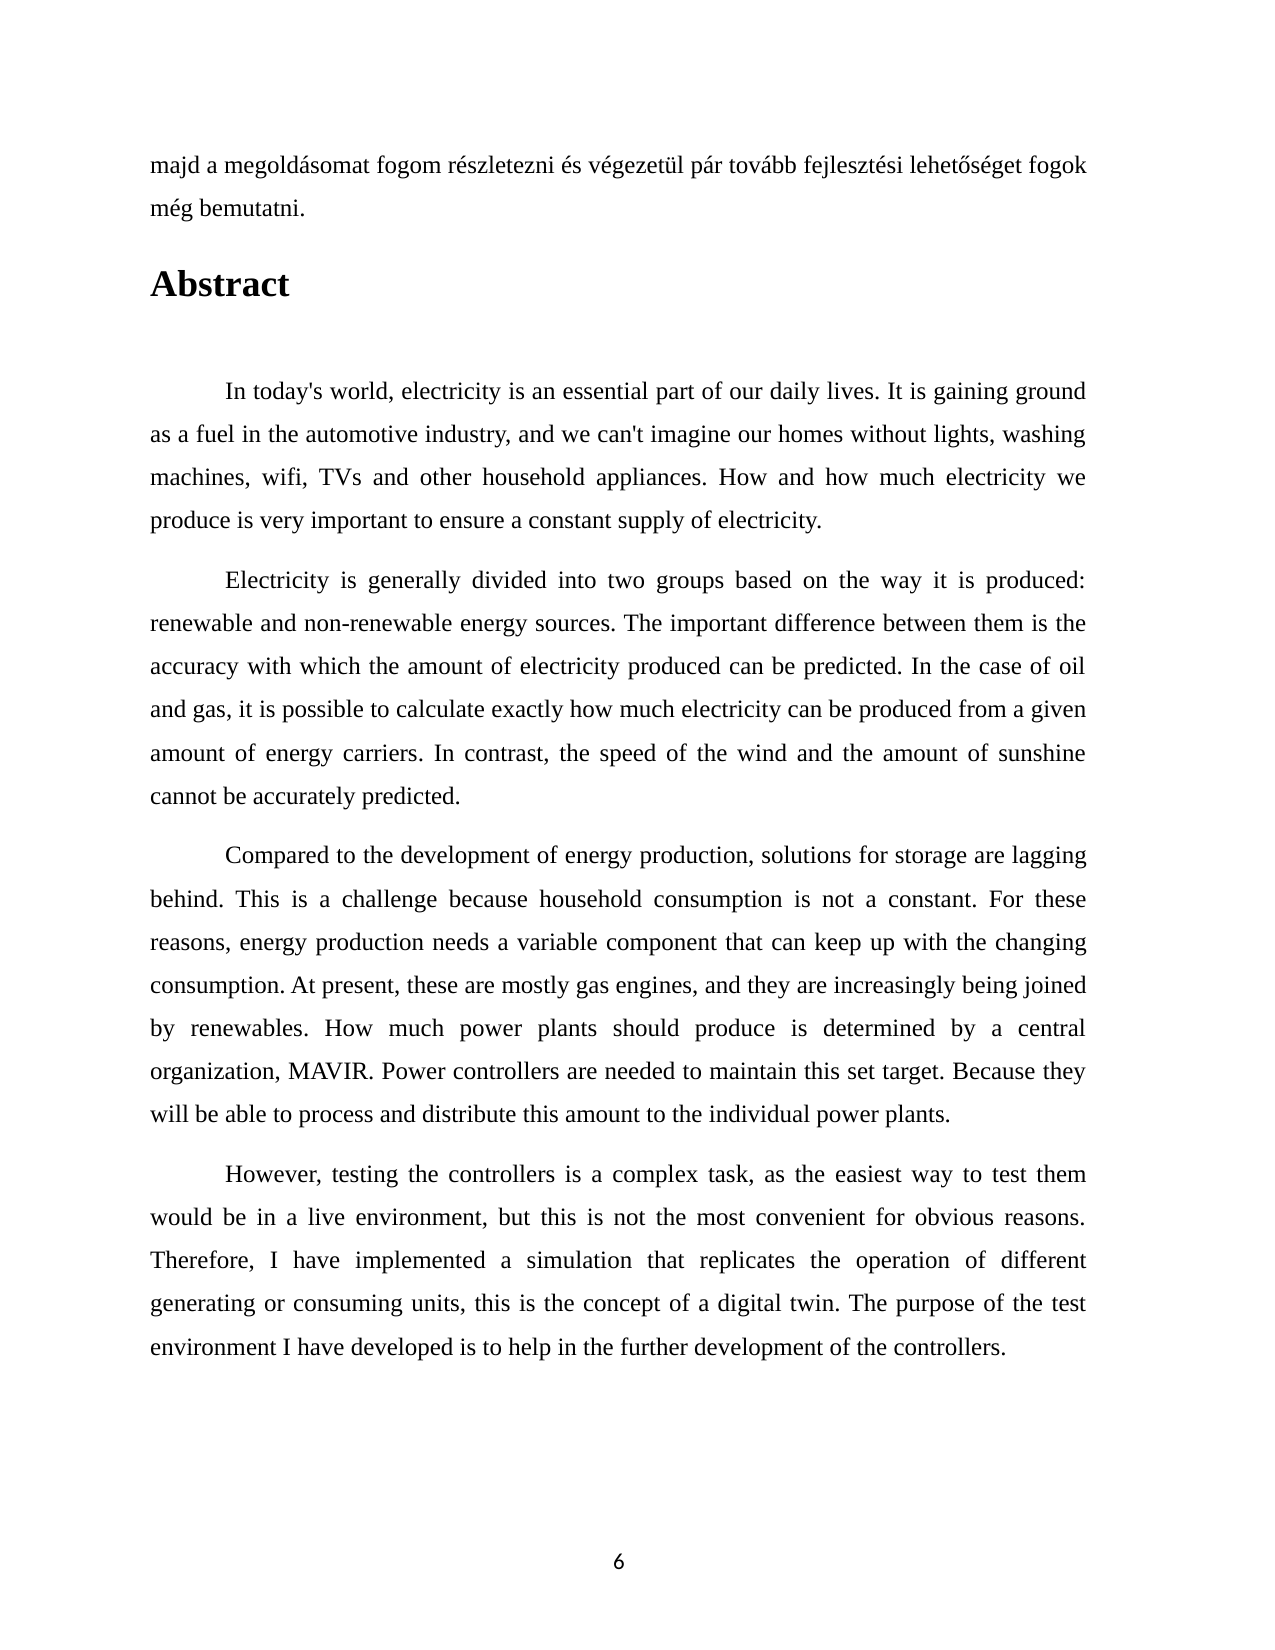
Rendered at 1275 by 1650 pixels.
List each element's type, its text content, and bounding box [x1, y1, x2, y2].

subtitle Abstract [150, 261, 1087, 304]
text Electricity is generally divided into two groups based on the way it is produced: renewable and non-renewable energy sources. The important difference between them is the accuracy with which the amount of electricity produced can be predicted. In the case of oil and gas, it is possible to calculate exactly how much electricity can be produced from a given amount of energy carriers. In contrast, the speed of the wind and the amount of sunshine cannot be accurately predicted. [150, 565, 1087, 809]
text In today's world, electricity is an essential part of our daily lives. It is gaining ground as a fuel in the automotive industry, and we can't imagine our homes without lights, washing machines, wifi, TVs and other household appliances. How and how much electricity we produce is very important to ensure a constant supply of electricity. [150, 376, 1087, 534]
text However, testing the controllers is a complex task, as the easiest way to test them would be in a live environment, but this is not the most convenient for obvious reasons. Therefore, I have implemented a simulation that replicates the operation of different generating or consuming units, this is the concept of a digital twin. The purpose of the test environment I have developed is to help in the further development of the controllers. [150, 1159, 1087, 1360]
text Compared to the development of energy production, solutions for storage are lagging behind. This is a challenge because household consumption is not a constant. For these reasons, energy production needs a variable component that can keep up with the changing consumption. At present, these are mostly gas engines, and they are increasingly being joined by renewables. How much power plants should produce is determined by a central organization, MAVIR. Power controllers are needed to maintain this set target. Because they will be able to process and distribute this amount to the individual power plants. [150, 841, 1087, 1128]
